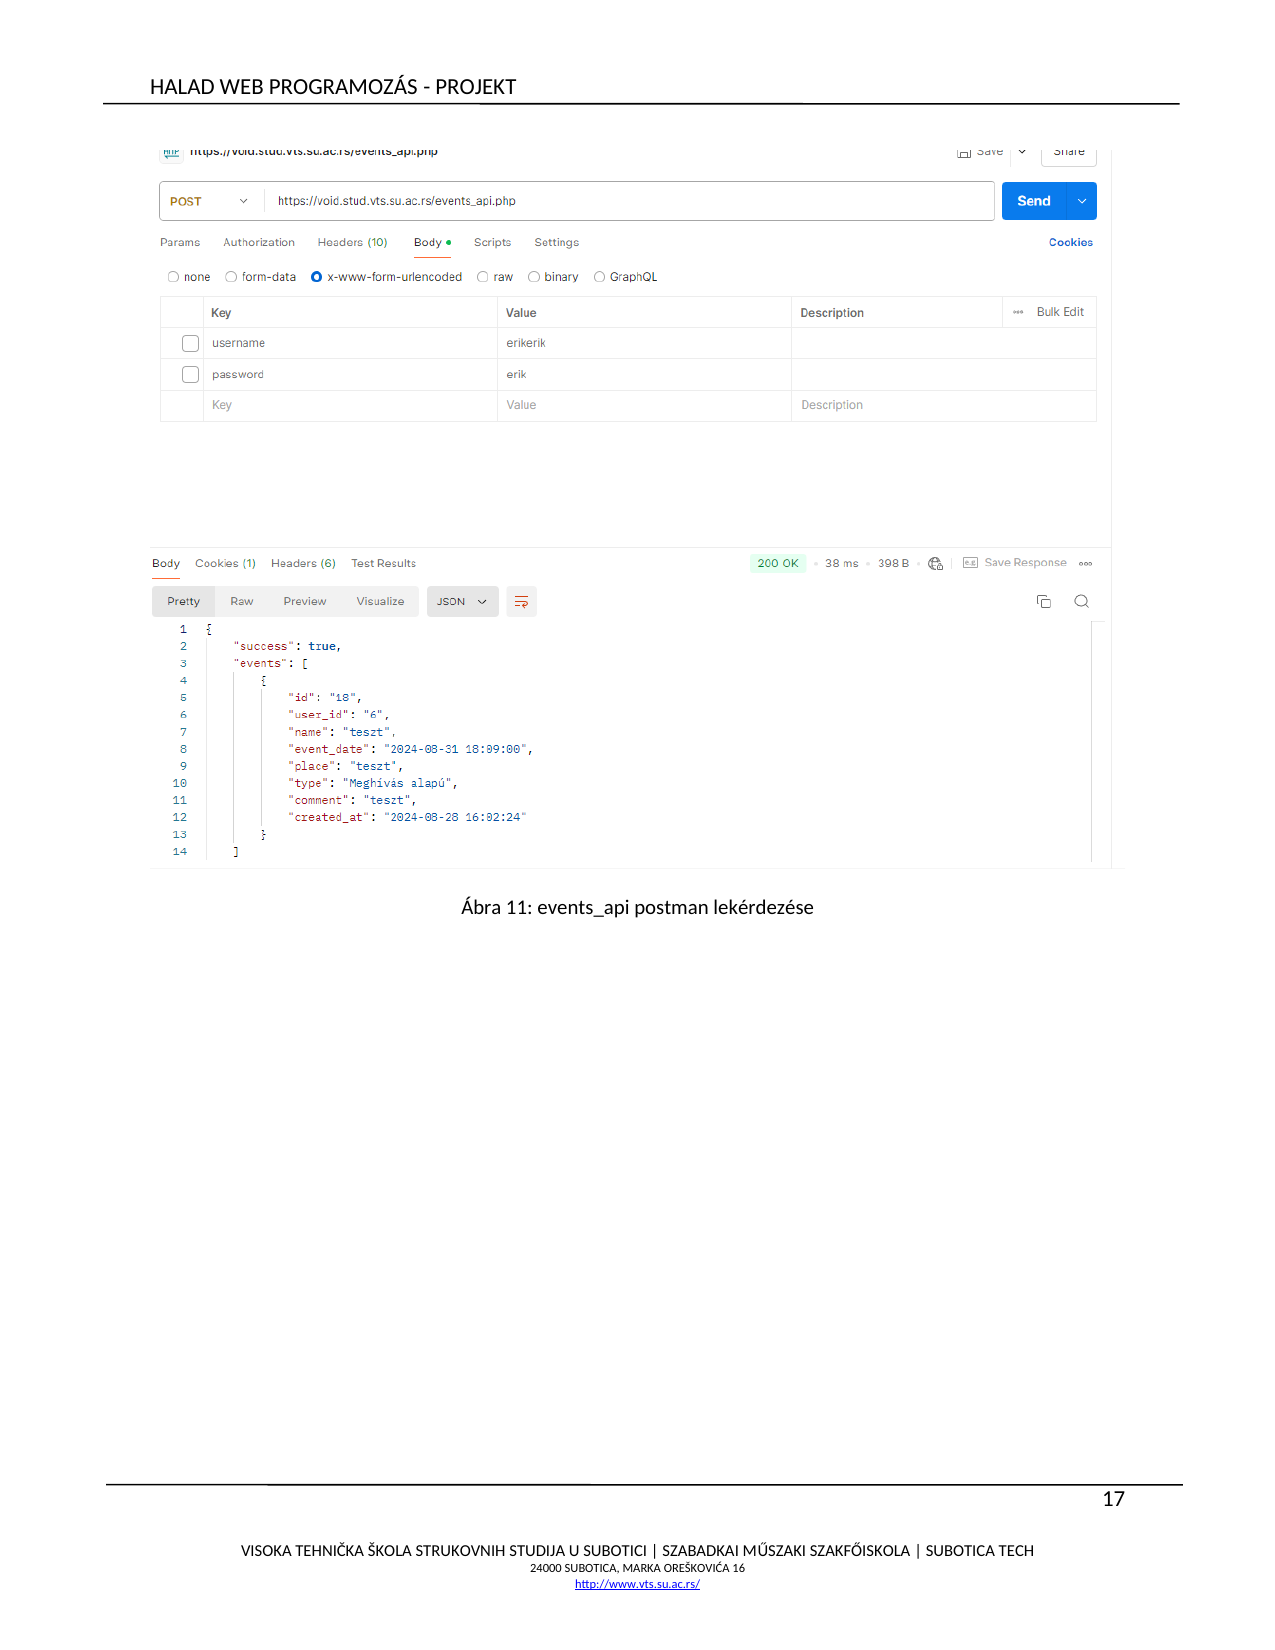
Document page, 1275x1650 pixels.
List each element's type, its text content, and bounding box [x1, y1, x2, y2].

picture [150, 150, 1125, 869]
text Ábra 11: events_api postman lekérdezése [150, 894, 1125, 919]
